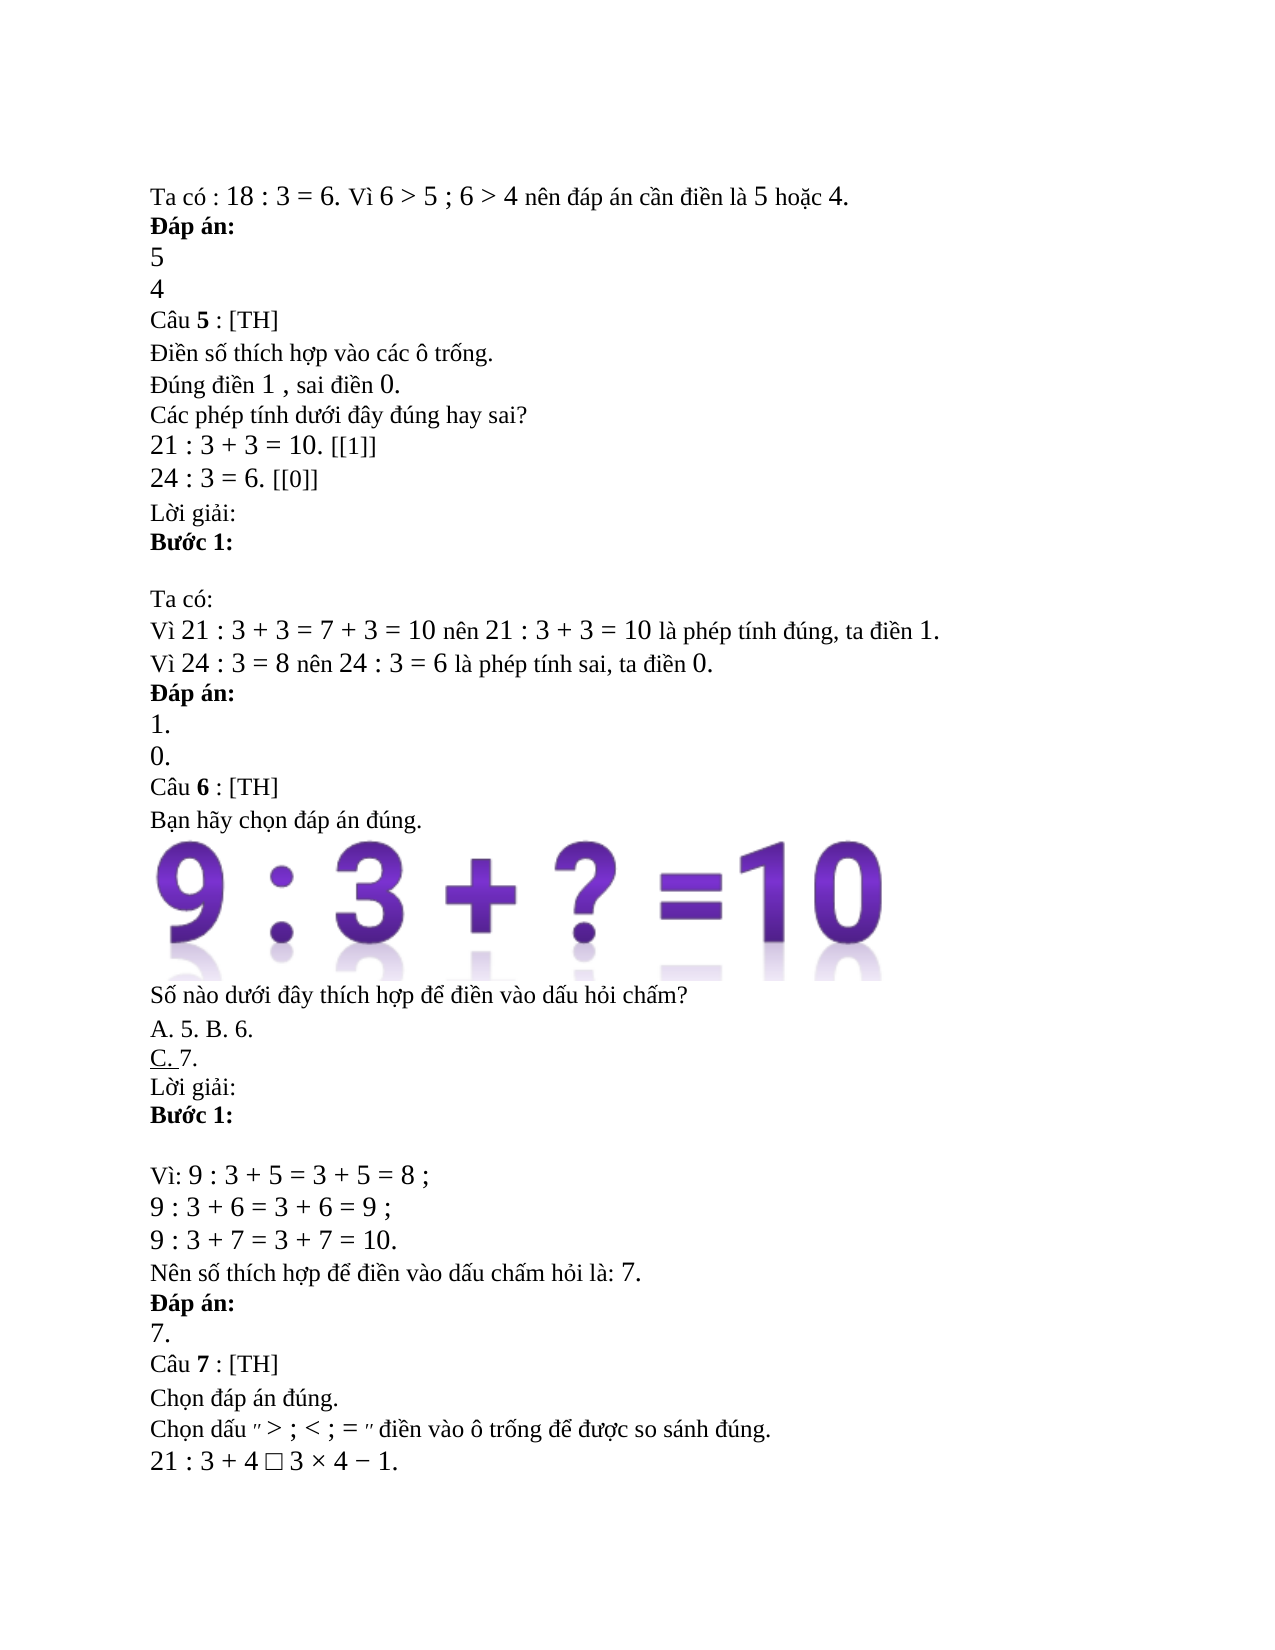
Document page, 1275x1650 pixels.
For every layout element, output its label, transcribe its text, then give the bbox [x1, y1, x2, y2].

text A. 5. B. 6. [150, 1014, 1125, 1043]
text Câu 5 : [TH] [150, 305, 1125, 333]
text Lời giải: [150, 1072, 1125, 1101]
text Bước 1: [150, 527, 1125, 556]
text Lời giải: [150, 498, 1125, 527]
text C. 7. [150, 1043, 1125, 1072]
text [150, 1383, 1125, 1476]
text Ta có: Vì 21 : 3 + 3 = 7 + 3 = 10 nên 21 : 3 + 3 = 10 là phép tính đúng, ta điền 1. Vì 24 : 3 = 8 nên 24 : 3 = 6 là phép tính sai, ta điền 0. Đáp án: 1. 0. [150, 556, 1125, 772]
text Câu 7 : [TH] [150, 1349, 1125, 1378]
text Ta có : 18 : 3 = 6. Vì 6 > 5 ; 6 > 4 nên đáp án cần điền là 5 hoặc 4. Đáp án: 5 4 [150, 150, 1125, 305]
text Bước 1: [150, 1101, 1125, 1129]
text Điền số thích hợp vào các ô trống. Đúng điền 1 , sai điền 0. Các phép tính dưới đây đúng hay sai? 21 : 3 + 3 = 10. [[1]] 24 : 3 = 6. [[0]] [150, 338, 1125, 493]
picture [150, 834, 896, 981]
text Vì: 9 : 3 + 5 = 3 + 5 = 8 ; 9 : 3 + 6 = 3 + 6 = 9 ; 9 : 3 + 7 = 3 + 7 = 10. Nên số thích hợp để điền vào dấu chấm hỏi là: 7. Đáp án: 7. [150, 1129, 1125, 1349]
text Câu 6 : [TH] [150, 772, 1125, 800]
